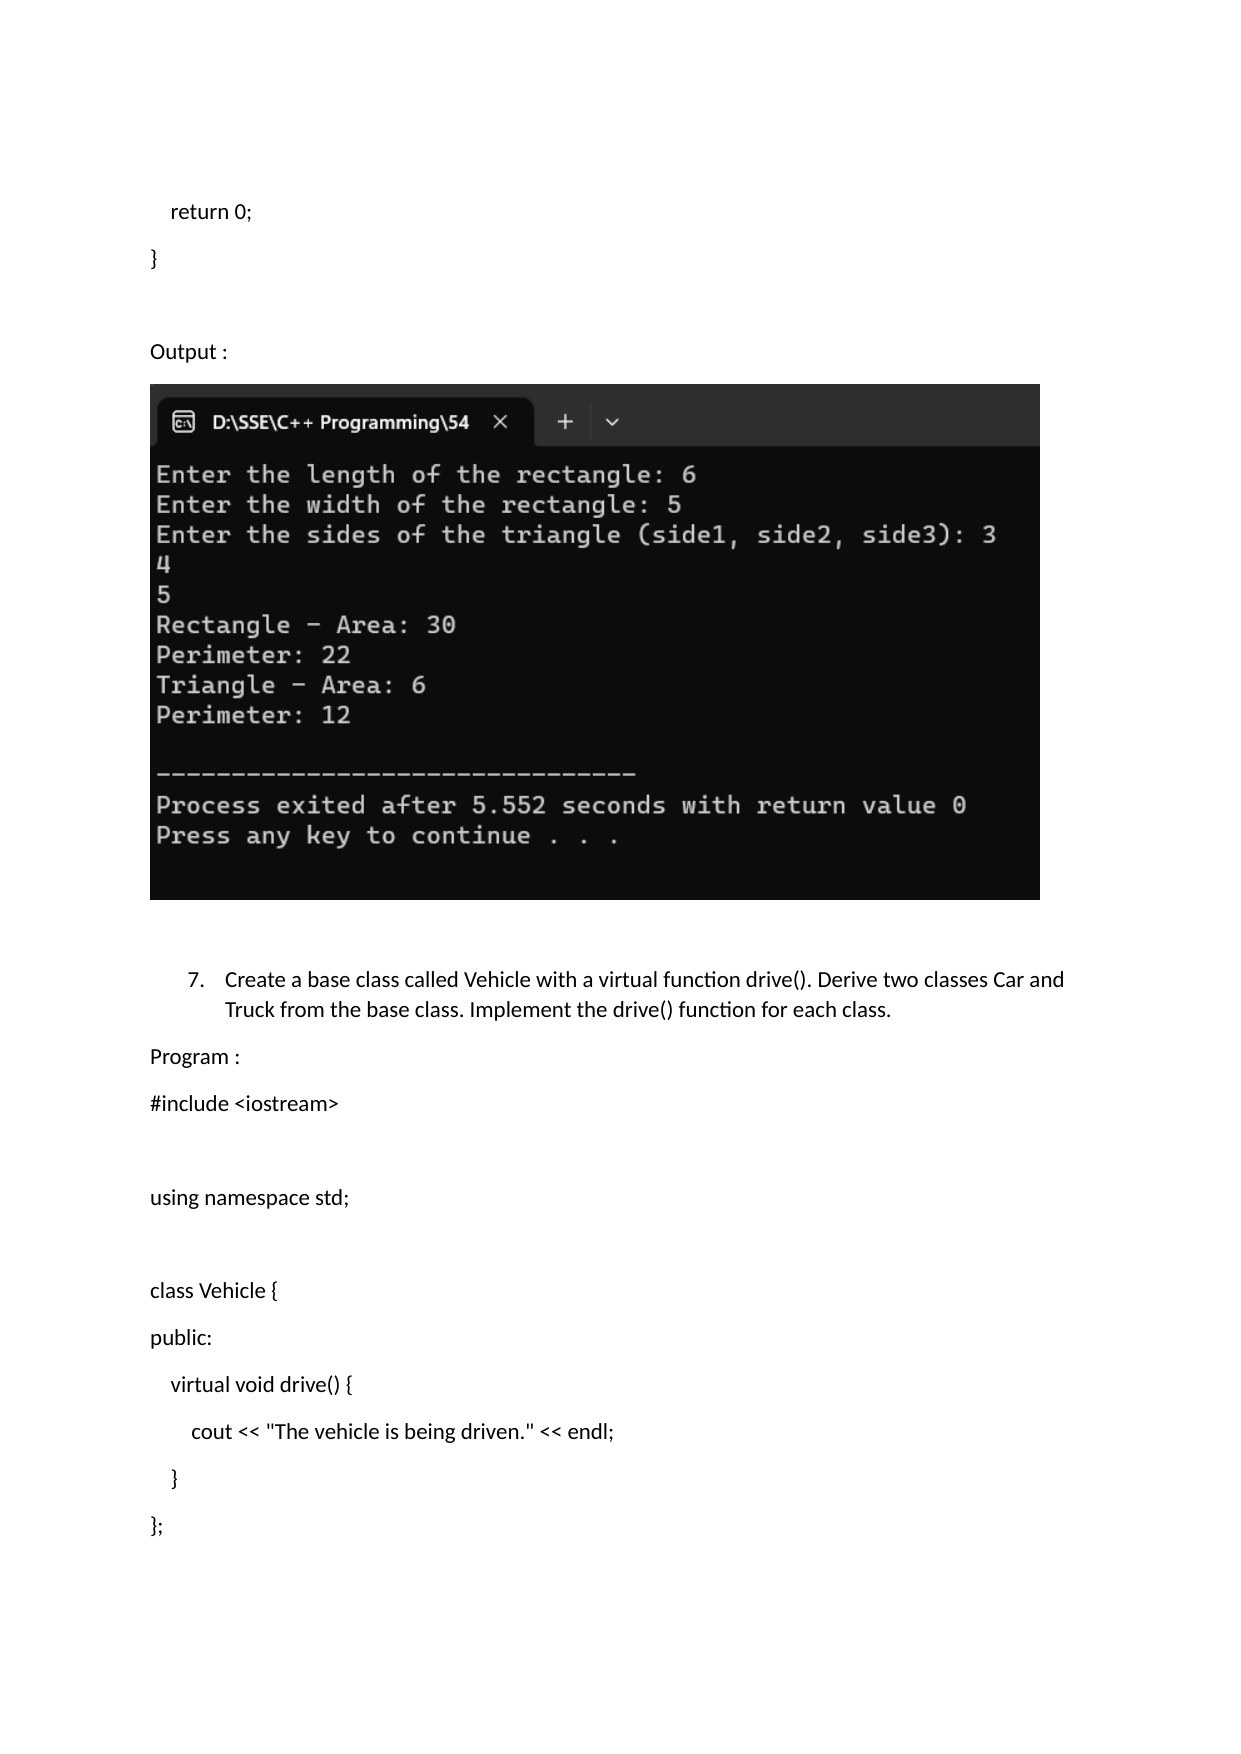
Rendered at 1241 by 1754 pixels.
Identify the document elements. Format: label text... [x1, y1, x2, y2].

text cout << "The vehicle is being driven." << endl; [150, 1417, 1090, 1445]
text public: [150, 1323, 1090, 1351]
text } [150, 244, 1090, 272]
text Output : [150, 337, 1090, 366]
text class Vehicle { [150, 1277, 1090, 1304]
text virtual void drive() { [150, 1370, 1090, 1398]
text return 0; [150, 197, 1090, 225]
list Create a base class called Vehicle with a virtual function drive(). Derive two classes Car and Truck from the base class. Implement the drive() function for each class. [187, 965, 1090, 1023]
text using namespace std; [150, 1183, 1090, 1211]
text }; [150, 1511, 1090, 1539]
text } [150, 1464, 1090, 1492]
text #include <iostream> [150, 1089, 1090, 1117]
text Program : [150, 1042, 1090, 1070]
picture [150, 384, 1040, 900]
